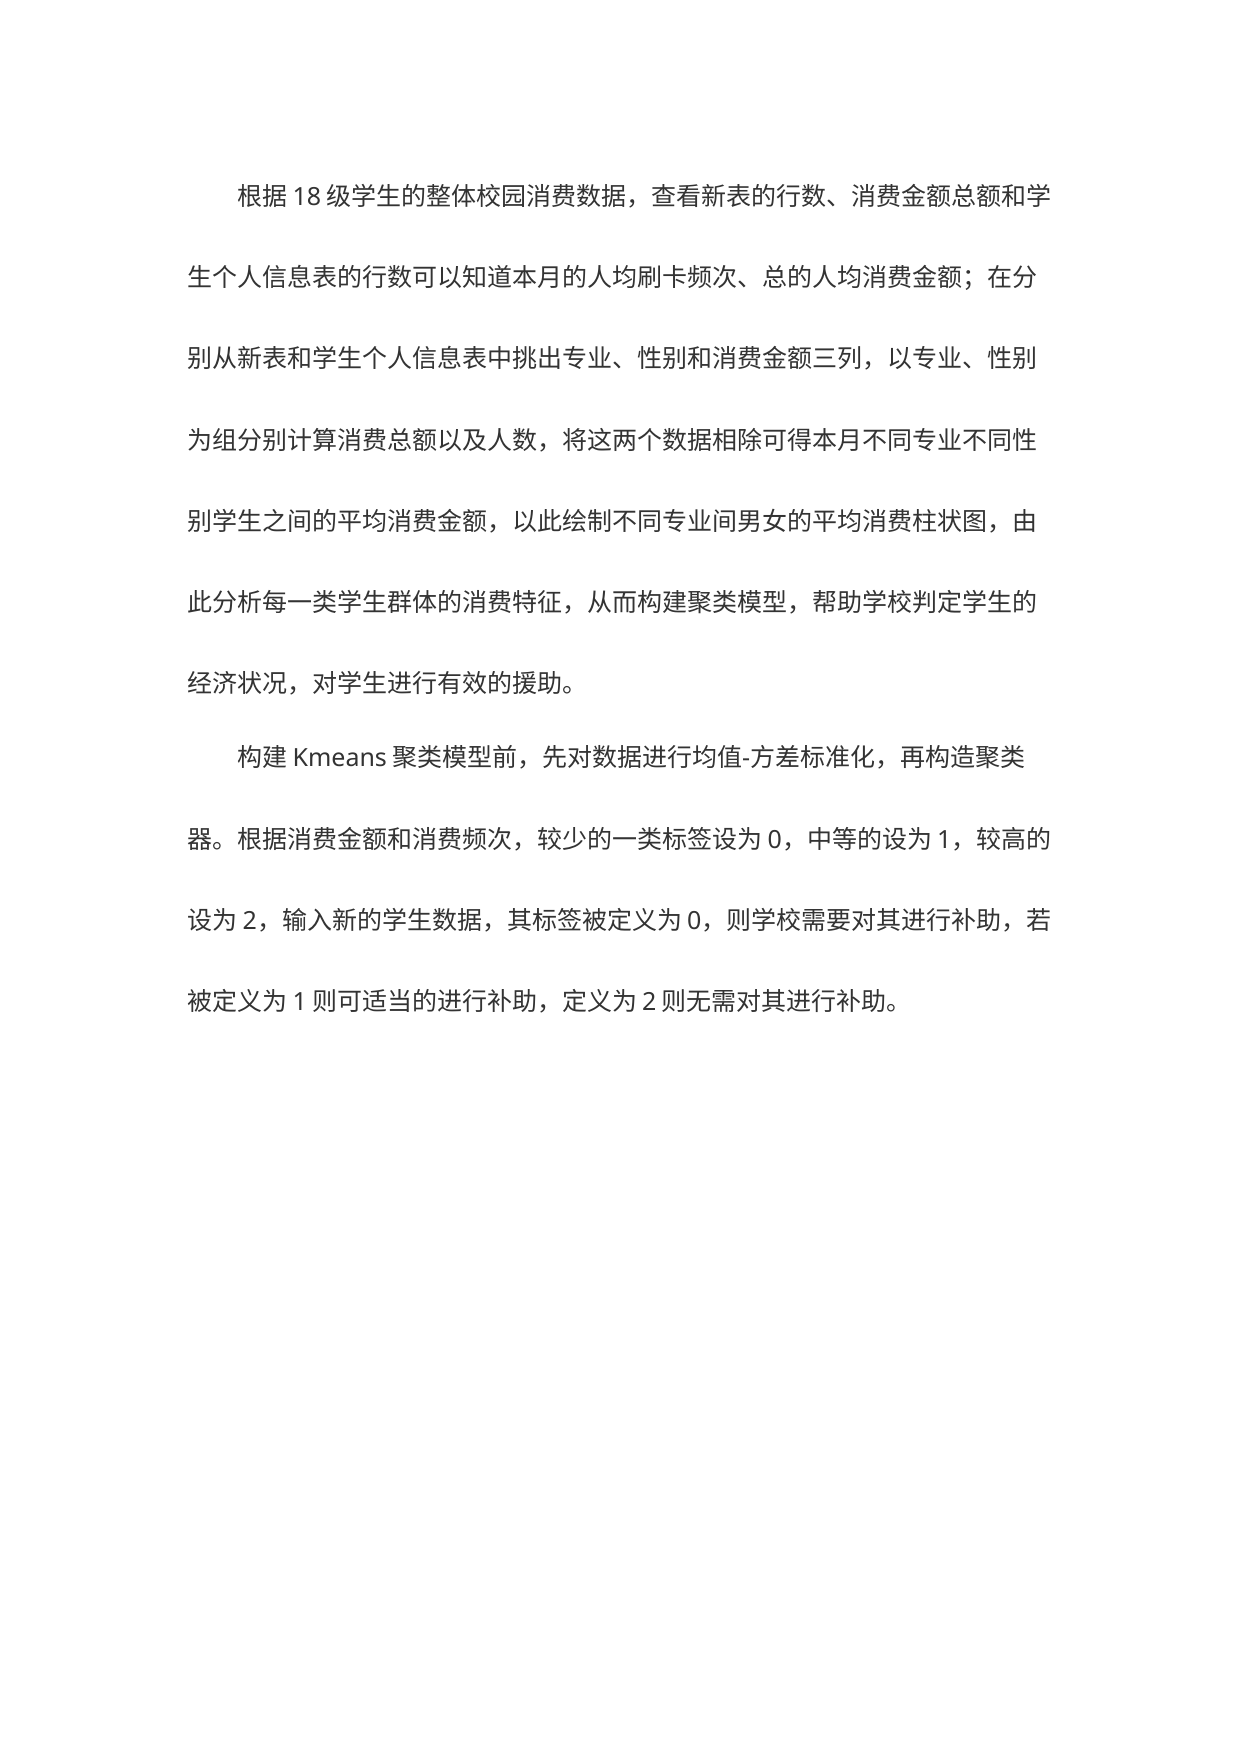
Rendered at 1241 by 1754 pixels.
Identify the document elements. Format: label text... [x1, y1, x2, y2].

list 构建Kmeans聚类模型前，先对数据进行均值-方差标准化，再构造聚类器。根据消费金额和消费频次，较少的一类标签设为0，中等的设为1，较高的设为2，输入新的学生数据，其标签被定义为0，则学校需要对其进行补助，若被定义为1则可适当的进行补助，定义为2则无需对其进行补助。 [187, 723, 1053, 1032]
list 根据18级学生的整体校园消费数据，查看新表的行数、消费金额总额和学生个人信息表的行数可以知道本月的人均刷卡频次、总的人均消费金额；在分别从新表和学生个人信息表中挑出专业、性别和消费金额三列，以专业、性别为组分别计算消费总额以及人数，将这两个数据相除可得本月不同专业不同性别学生之间的平均消费金额，以此绘制不同专业间男女的平均消费柱状图，由此分析每一类学生群体的消费特征，从而构建聚类模型，帮助学校判定学生的经济状况，对学生进行有效的援助。 [187, 162, 1053, 714]
